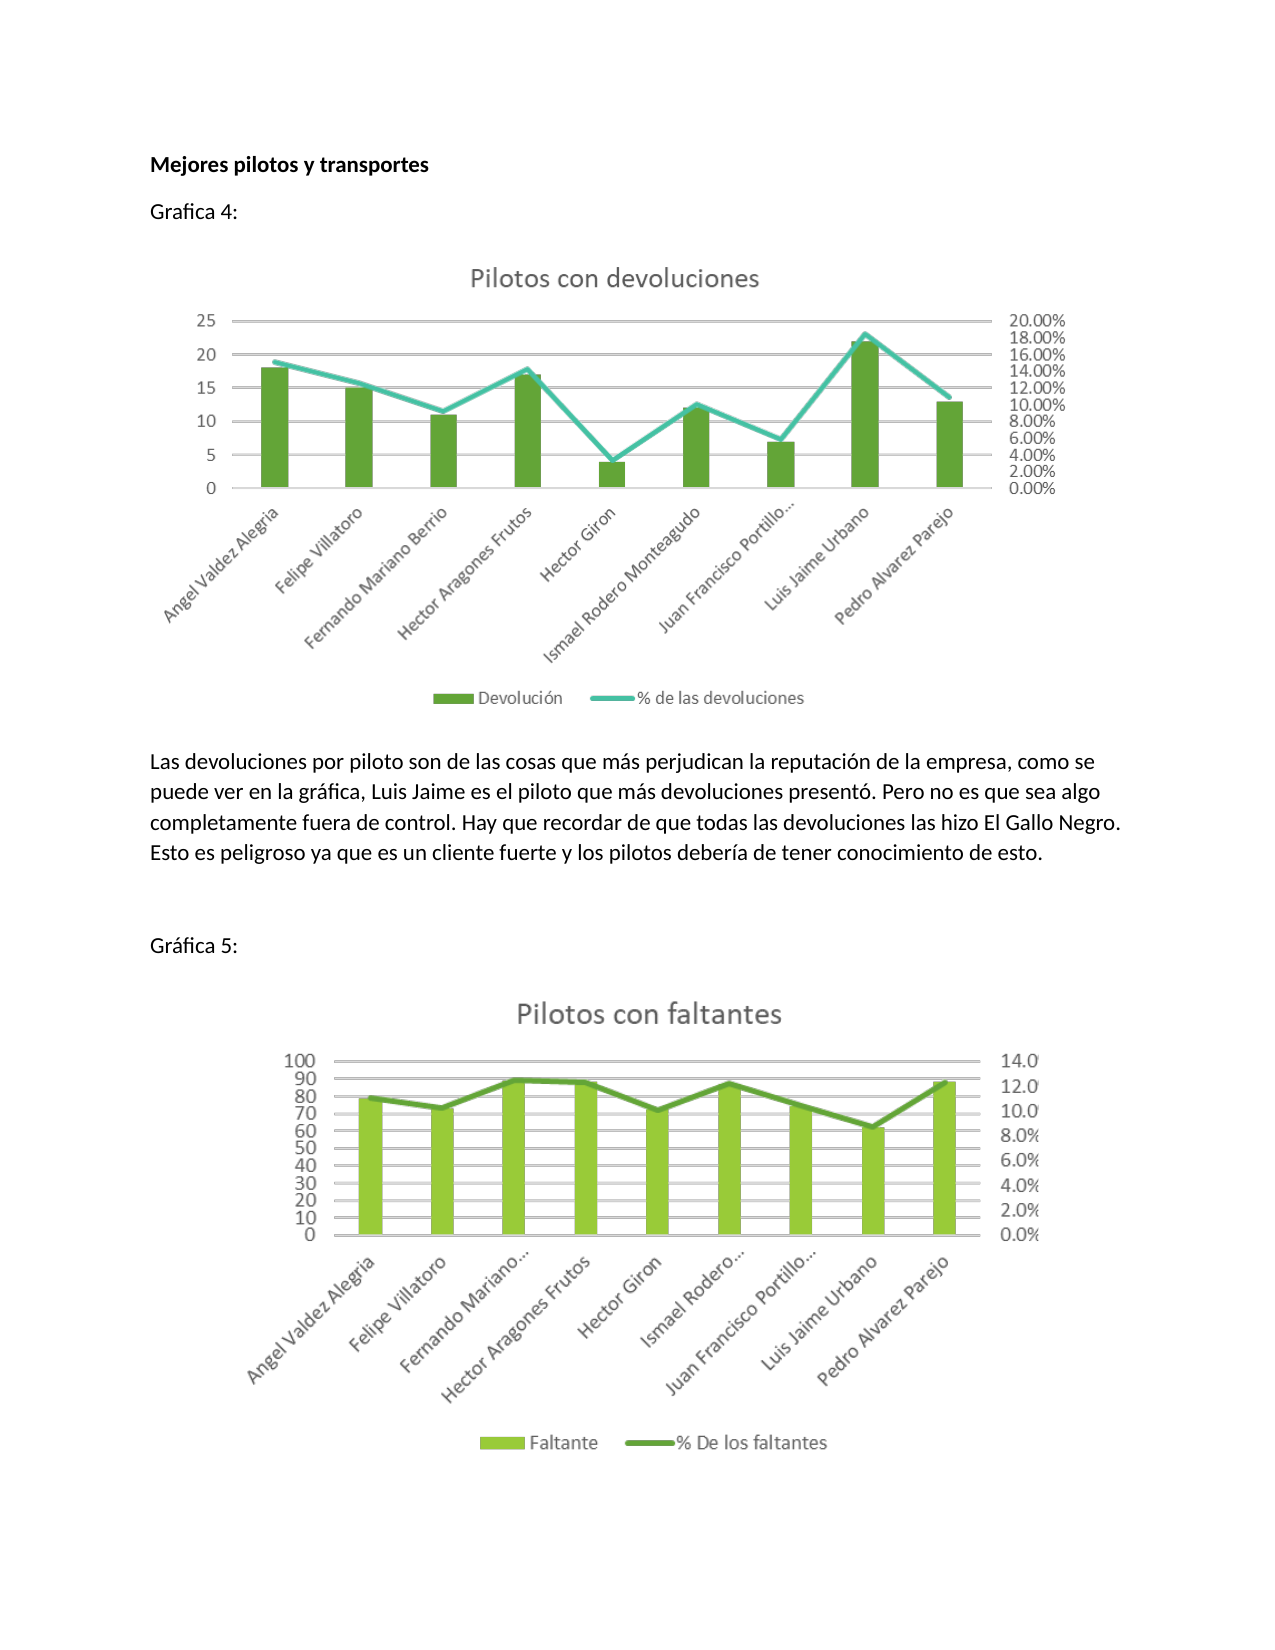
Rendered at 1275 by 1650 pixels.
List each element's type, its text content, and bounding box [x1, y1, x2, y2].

text Las devoluciones por piloto son de las cosas que más perjudican la reputación de la empresa, como se puede ver en la gráfica, Luis Jaime es el piloto que más devoluciones presentó. Pero no es que sea algo completamente fuera de control. Hay que recordar de que todas las devoluciones las hizo El Gallo Negro. Esto es peligroso ya que es un cliente fuerte y los pilotos debería de tener conocimiento de esto. [150, 747, 1125, 866]
picture [150, 243, 1079, 729]
text Gráfica 5: [150, 932, 1125, 959]
picture [232, 991, 446, 1455]
text Mejores pilotos y transportes [150, 150, 1125, 178]
text Grafica 4: [150, 197, 1125, 225]
